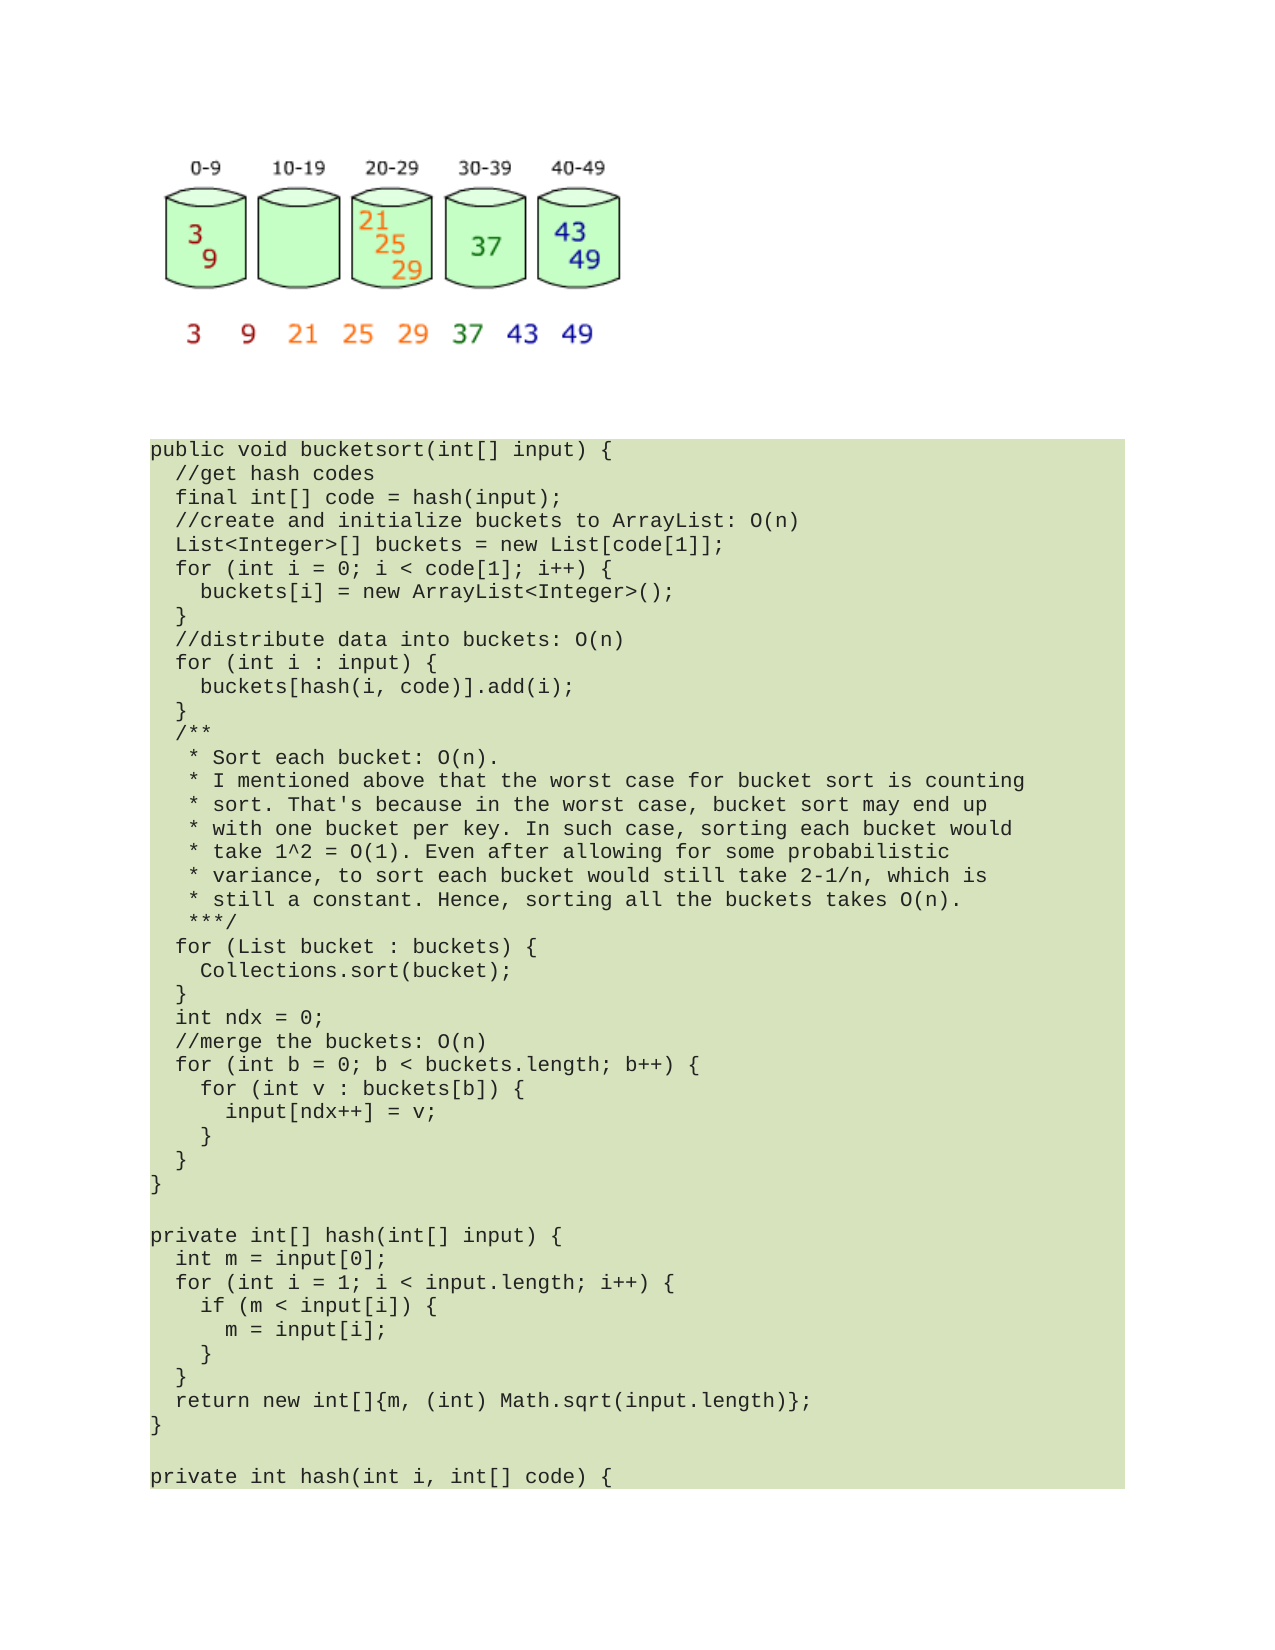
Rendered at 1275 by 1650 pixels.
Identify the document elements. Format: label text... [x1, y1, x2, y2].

text //distribute data into buckets: O(n) [150, 629, 1125, 652]
text private int hash(int i, int[] code) { [150, 1466, 1125, 1489]
text for (int i = 0; i < code[1]; i++) { [150, 558, 1125, 581]
text * I mentioned above that the worst case for bucket sort is counting [150, 771, 1125, 794]
text } [150, 699, 1125, 723]
text if (m < input[i]) { [150, 1296, 1125, 1319]
text ***/ [150, 912, 1125, 936]
picture [150, 150, 636, 357]
text /** [150, 723, 1125, 747]
text //create and initialize buckets to ArrayList: O(n) [150, 510, 1125, 534]
text } [150, 1172, 1125, 1196]
text int ndx = 0; [150, 1007, 1125, 1031]
text } [150, 983, 1125, 1007]
text * Sort each bucket: O(n). [150, 747, 1125, 771]
text * still a constant. Hence, sorting all the buckets takes O(n). [150, 889, 1125, 912]
text for (int b = 0; b < buckets.length; b++) { [150, 1054, 1125, 1078]
text int m = input[0]; [150, 1248, 1125, 1272]
text //merge the buckets: O(n) [150, 1031, 1125, 1054]
text * with one bucket per key. In such case, sorting each bucket would [150, 818, 1125, 841]
text * take 1^2 = O(1). Even after allowing for some probabilistic [150, 841, 1125, 865]
text List<Integer>[] buckets = new List[code[1]]; [150, 534, 1125, 558]
text Collections.sort(bucket); [150, 960, 1125, 983]
text * variance, to sort each bucket would still take 2-1/n, which is [150, 865, 1125, 889]
text buckets[i] = new ArrayList<Integer>(); [150, 581, 1125, 605]
text buckets[hash(i, code)].add(i); [150, 676, 1125, 699]
text } [150, 1125, 1125, 1149]
text } [150, 1149, 1125, 1172]
text m = input[i]; [150, 1319, 1125, 1343]
text for (int v : buckets[b]) { [150, 1078, 1125, 1102]
text } [150, 605, 1125, 629]
text private int[] hash(int[] input) { [150, 1224, 1125, 1248]
text public void bucketsort(int[] input) { [150, 439, 1125, 463]
text } [150, 1343, 1125, 1366]
text input[ndx++] = v; [150, 1102, 1125, 1125]
text return new int[]{m, (int) Math.sqrt(input.length)}; [150, 1390, 1125, 1414]
text * sort. That's because in the worst case, bucket sort may end up [150, 794, 1125, 818]
text } [150, 1414, 1125, 1437]
text for (int i : input) { [150, 652, 1125, 676]
text for (int i = 1; i < input.length; i++) { [150, 1272, 1125, 1296]
text final int[] code = hash(input); [150, 487, 1125, 510]
text } [150, 1366, 1125, 1390]
text for (List bucket : buckets) { [150, 936, 1125, 960]
text //get hash codes [150, 463, 1125, 487]
